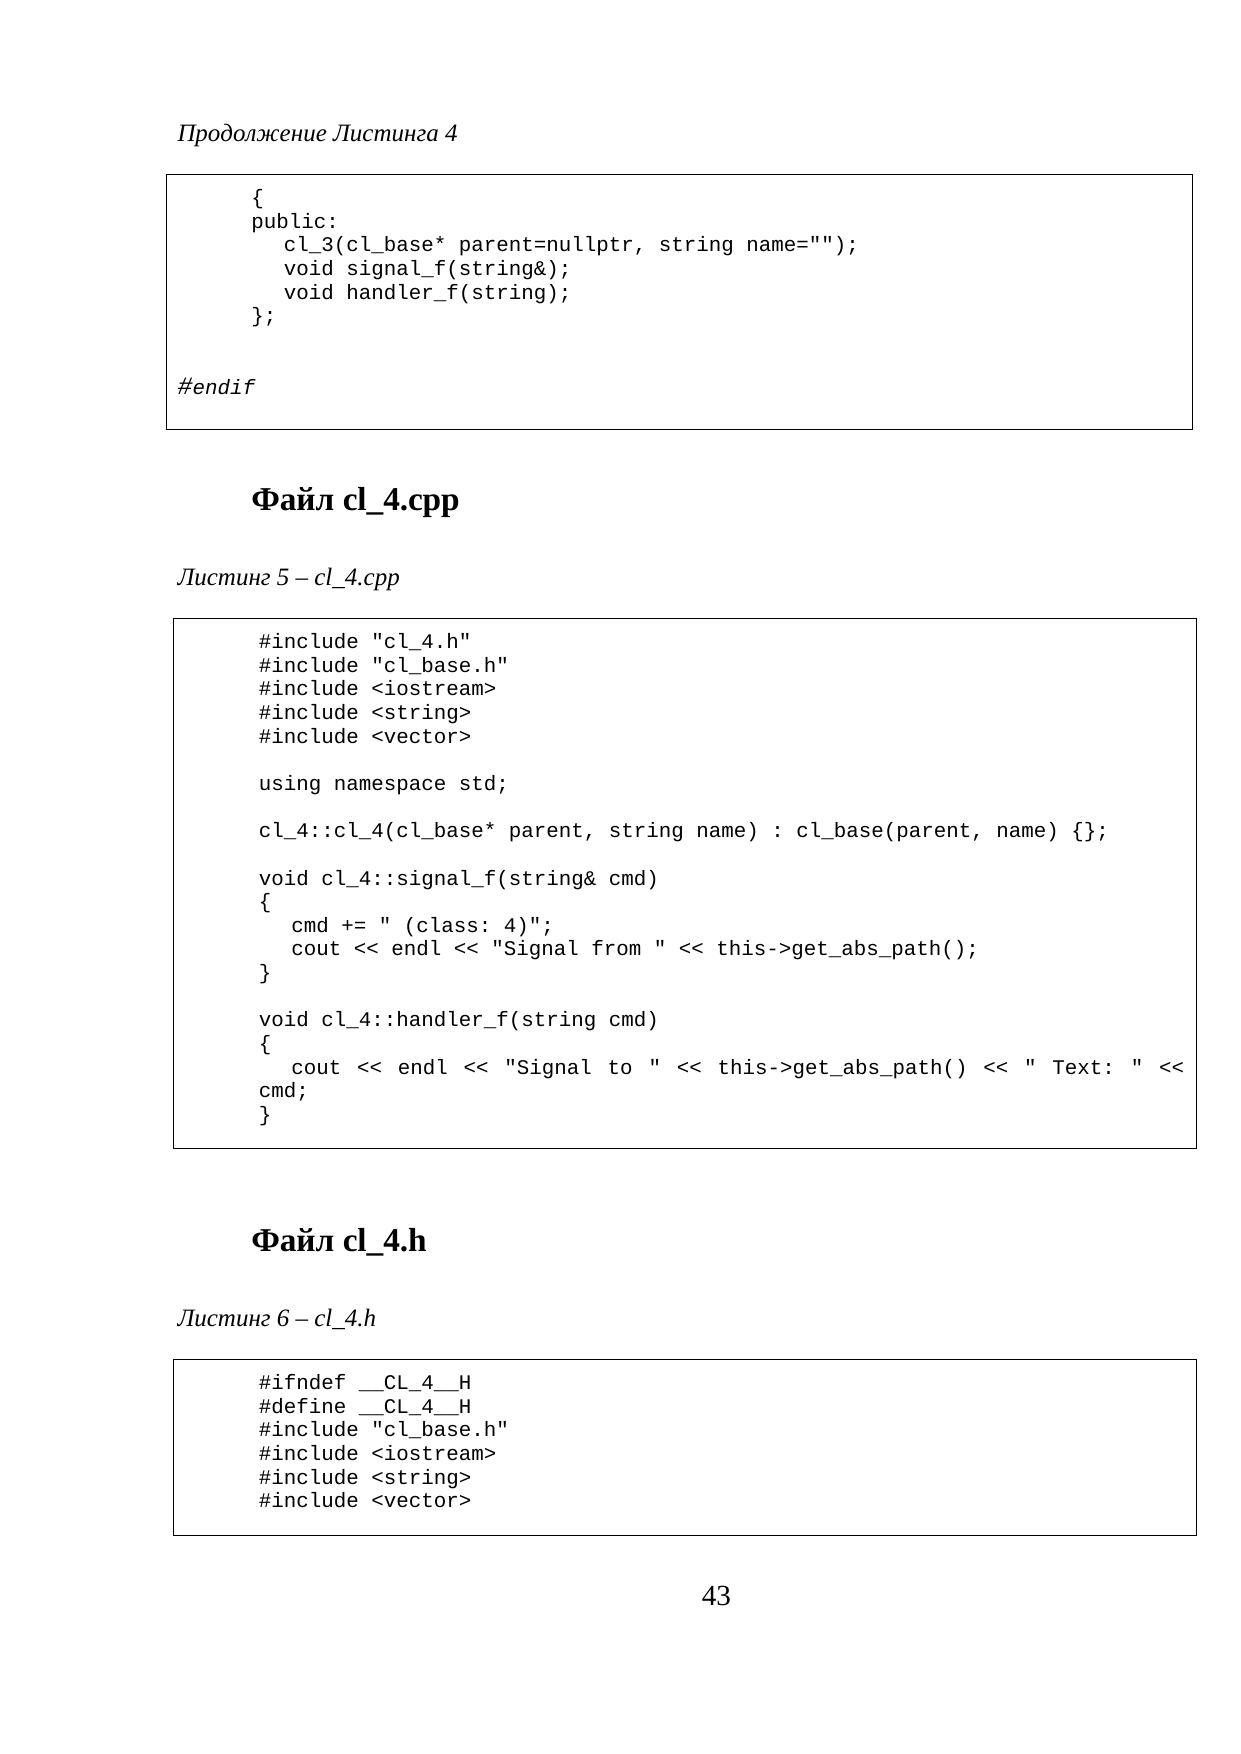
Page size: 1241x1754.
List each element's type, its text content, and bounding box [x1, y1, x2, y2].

text Листинг 6 – cl_4.h [177, 1303, 1181, 1332]
subtitle Файл cl_4.cpp [251, 479, 1181, 518]
subtitle Файл cl_4.h [251, 1221, 1181, 1259]
table_header #ifndef __CL_4__H #define __CL_4__H #include "cl_base.h" #include <iostream> #include <string> #include <vector> [174, 1360, 1196, 1534]
table_header { public: cl_3(cl_base* parent=nullptr, string name=""); void signal_f(string&); void handler_f(string); }; #endif [167, 175, 1192, 428]
text Продолжение Листинга 4 [177, 118, 1181, 147]
text Листинг 5 – cl_4.cpp [177, 562, 1181, 591]
table_header #include "cl_4.h" #include "cl_base.h" #include <iostream> #include <string> #include <vector> using namespace std; cl_4::cl_4(cl_base* parent, string name) : cl_base(parent, name) {}; void cl_4::signal_f(string& cmd) { cmd += " (class: 4)"; cout << endl << "Signal from " << this->get_abs_path(); } void cl_4::handler_f(string cmd) { cout << endl << "Signal to " << this->get_abs_path() << " Text: " << cmd; } [174, 619, 1196, 1148]
